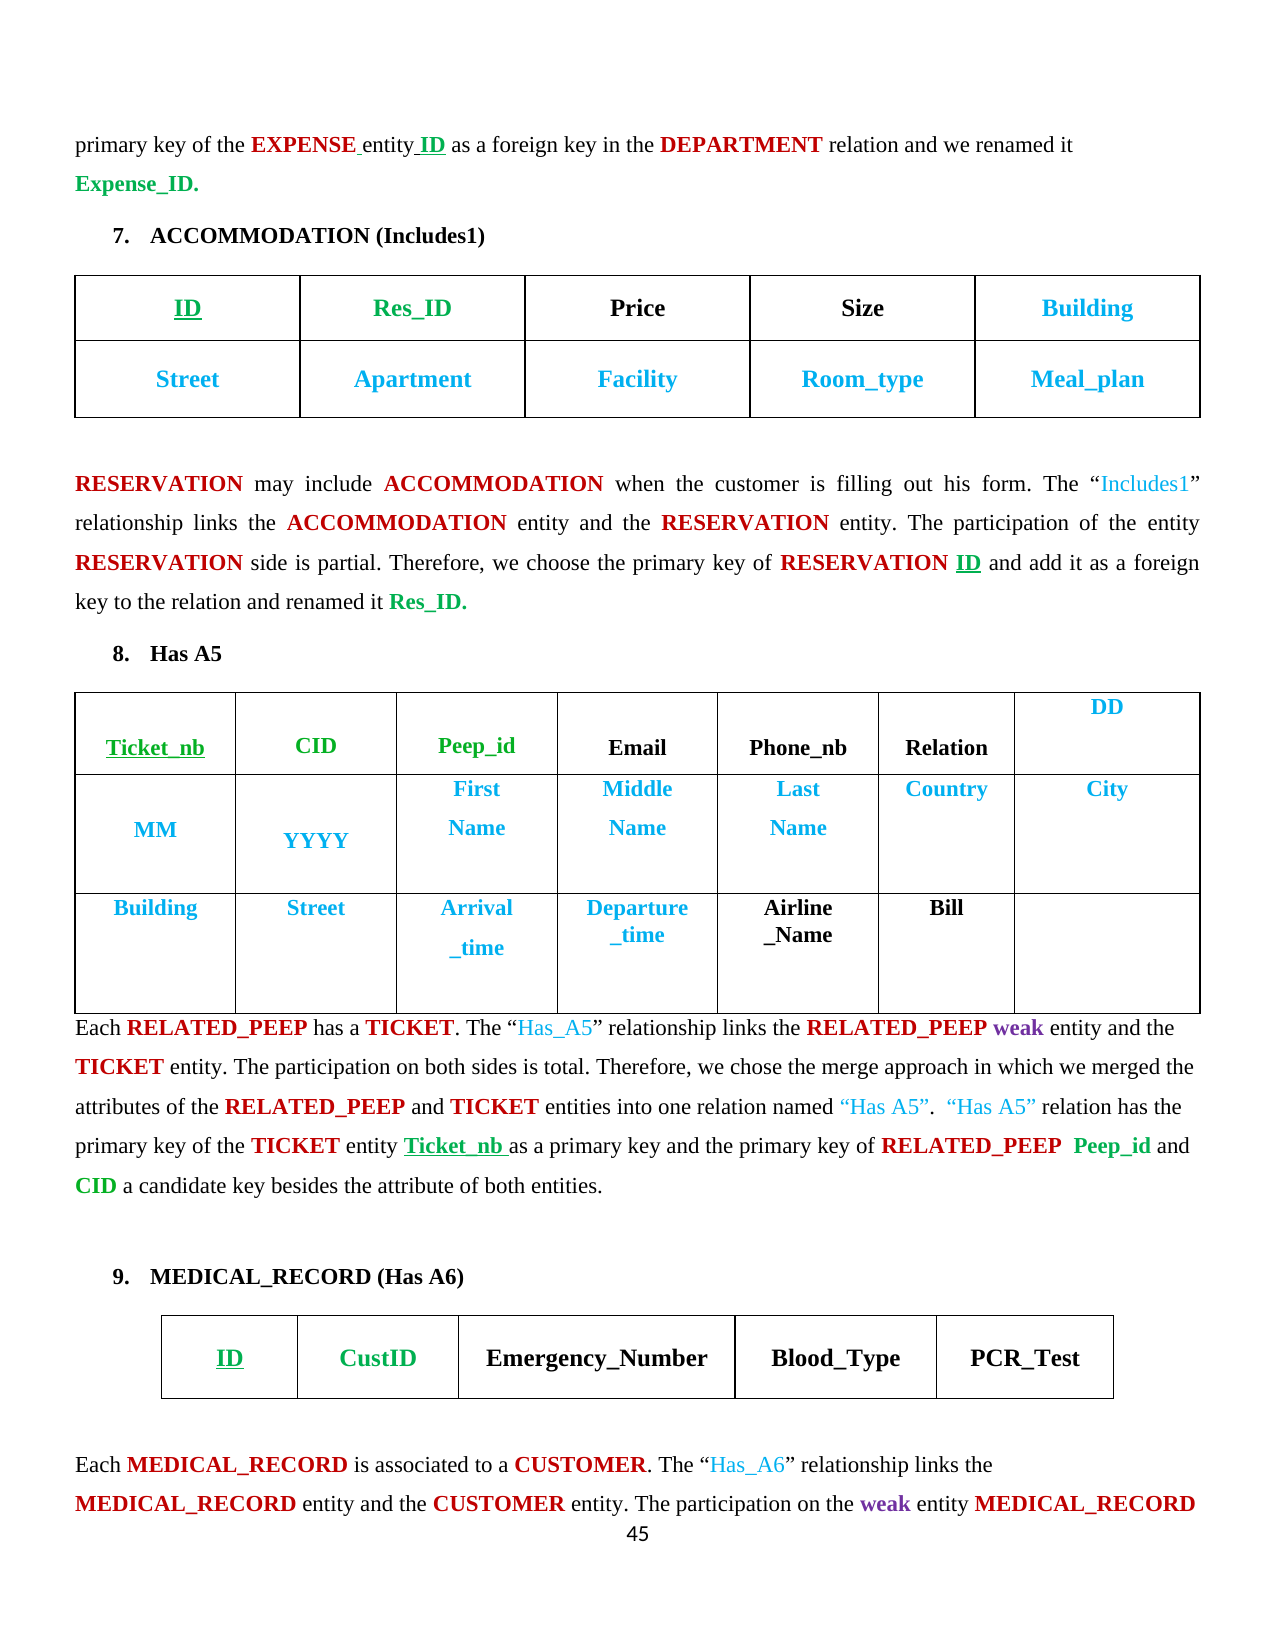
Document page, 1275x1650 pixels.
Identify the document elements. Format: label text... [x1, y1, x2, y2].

table_header Ticket_nb [76, 693, 235, 774]
text RESERVATION may include ACCOMMODATION when the customer is filling out his form. The “Includes1” relationship links the ACCOMMODATION entity and the RESERVATION entity. The participation of the entity RESERVATION side is partial. Therefore, we choose the primary key of RESERVATION ID and add it as a foreign key to the relation and renamed it Res_ID. [75, 470, 1200, 614]
table_header Phone_nb [718, 693, 878, 774]
table_cell YYYY [236, 775, 396, 893]
table_cell Street [76, 341, 299, 417]
table_cell Departure _time [558, 894, 717, 1013]
table_header Email [558, 693, 717, 774]
table_cell Country [879, 775, 1014, 893]
table_header Price [526, 276, 749, 340]
table_header Blood_Type [736, 1316, 936, 1398]
table_cell [1015, 894, 1199, 1013]
table_header Emergency_Number [459, 1316, 734, 1398]
table_cell Building [76, 894, 235, 1013]
text Each RELATED_PEEP has a TICKET. The “Has_A5” relationship links the RELATED_PEEP weak entity and the TICKET entity. The participation on both sides is total. Therefore, we chose the merge approach in which we merged the attributes of the RELATED_PEEP and TICKET entities into one relation named “Has A5”. “Has A5” relation has the primary key of the TICKET entity Ticket_nb as a primary key and the primary key of RELATED_PEEP Peep_id and CID a candidate key besides the attribute of both entities. [75, 1014, 1200, 1198]
table_cell Bill [879, 894, 1014, 1013]
table_cell Middle Name [558, 775, 717, 893]
table_header Size [751, 276, 974, 340]
list Has A5 [112, 640, 1200, 666]
table_header Relation [879, 693, 1014, 774]
table_cell City [1015, 775, 1199, 893]
table_cell Arrival _time [397, 894, 557, 1013]
table_header Res_ID [301, 276, 524, 340]
table_cell Meal_plan [976, 341, 1199, 417]
table_cell First Name [397, 775, 557, 893]
table_cell Last Name [718, 775, 878, 893]
table_cell Apartment [301, 341, 524, 417]
table_header ID [162, 1316, 297, 1398]
table_cell Facility [526, 341, 749, 417]
table_header Peep_id [397, 693, 557, 774]
table_cell Room_type [751, 341, 974, 417]
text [75, 1451, 1200, 1517]
table_header DD [1015, 693, 1199, 774]
table_header Building [976, 276, 1199, 340]
table_header ID [76, 276, 299, 340]
table_cell MM [76, 775, 235, 893]
table_header CustID [298, 1316, 458, 1398]
list ACCOMMODATION (Includes1) [112, 222, 1200, 249]
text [75, 131, 1200, 197]
list MEDICAL_RECORD (Has A6) [112, 1263, 1200, 1289]
table_header PCR_Test [937, 1316, 1113, 1398]
table_cell Street [236, 894, 396, 1013]
table_cell Airline _Name [718, 894, 878, 1013]
table_header CID [236, 693, 396, 774]
